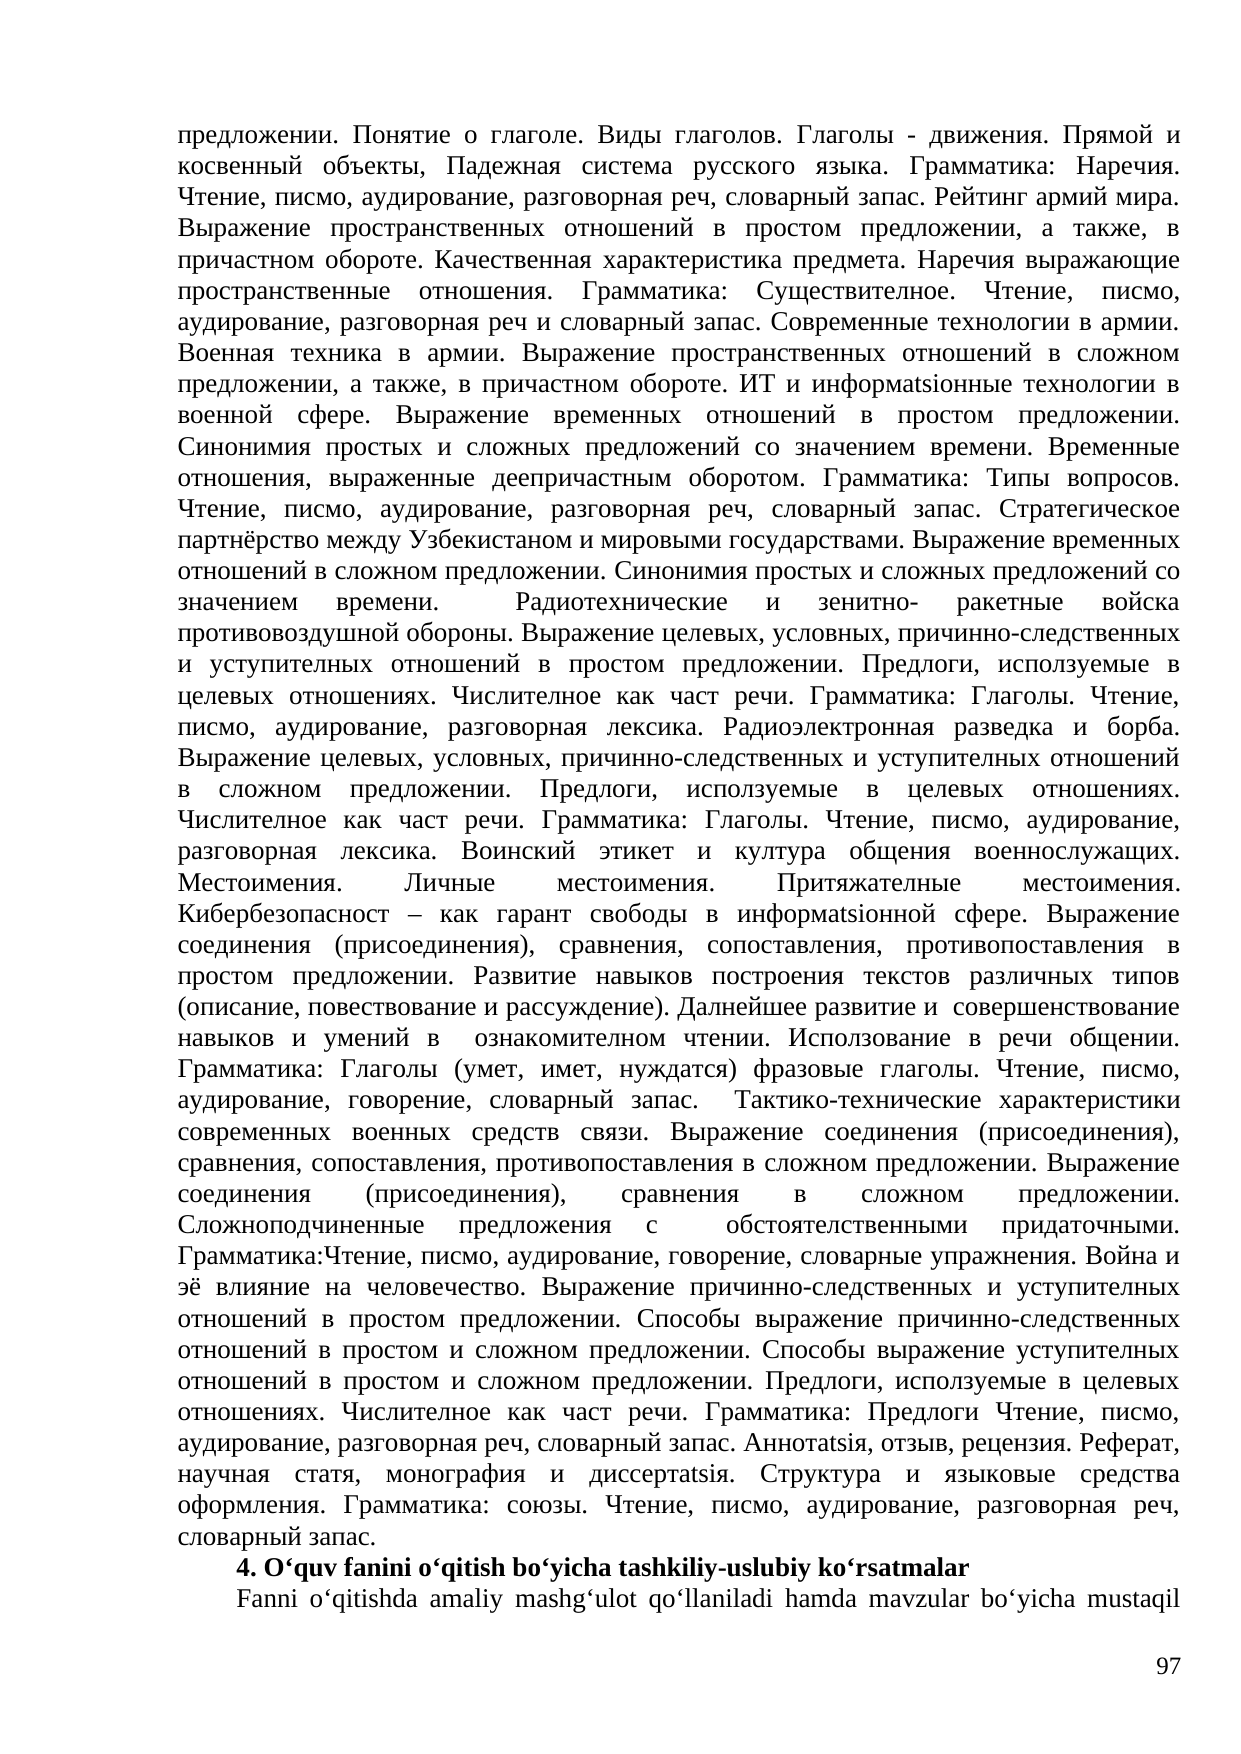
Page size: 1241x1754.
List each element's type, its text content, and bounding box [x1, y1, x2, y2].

text 4. O‘quv fanini o‘qitish bo‘yicha tashkiliy-uslubiy ko‘rsatmalar [177, 1551, 1181, 1582]
